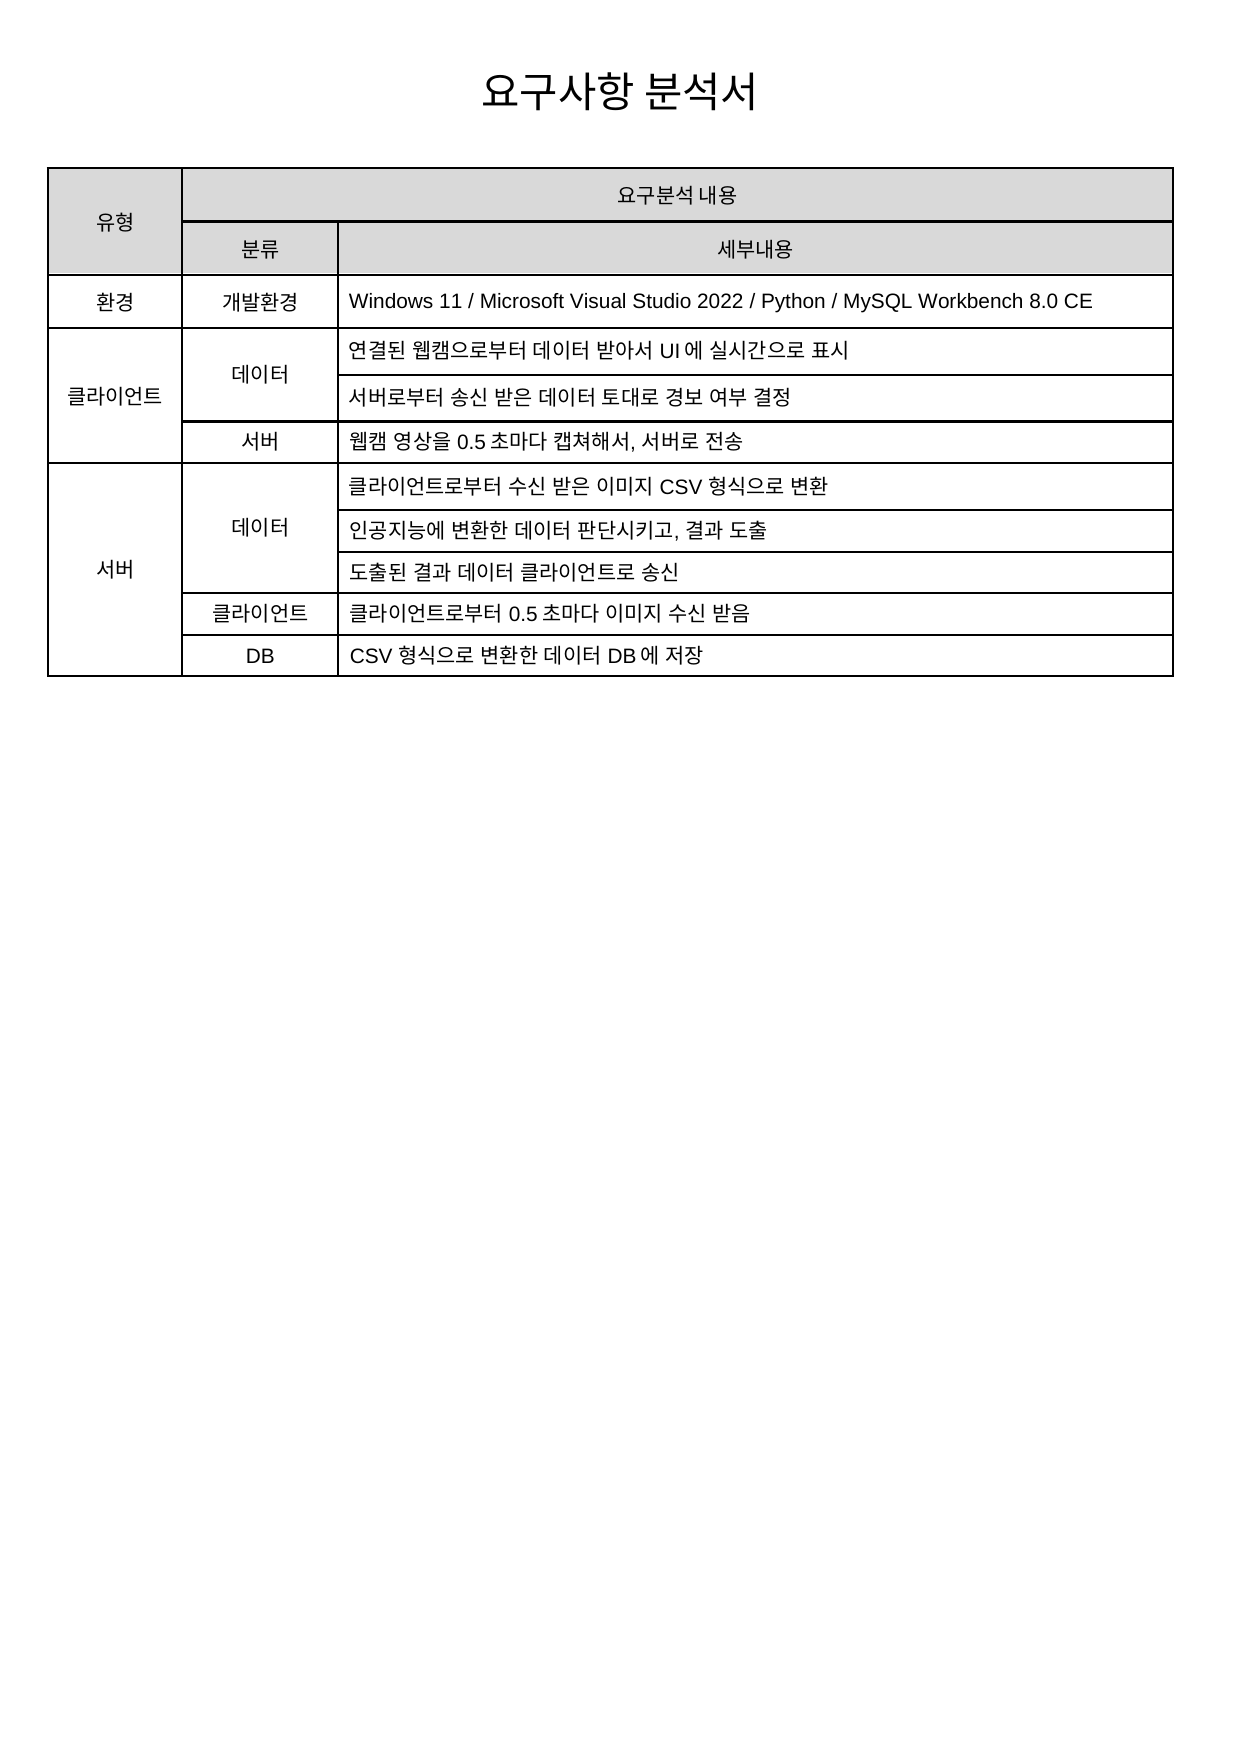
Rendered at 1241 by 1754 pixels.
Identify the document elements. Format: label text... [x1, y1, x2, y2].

text 요구사항 분석서 [59, 59, 1181, 119]
table_cell 클라이언트로부터 수신 받은 이미지 CSV 형식으로 변환 [339, 464, 1172, 509]
table_cell 개발환경 [183, 276, 337, 327]
table_header 유형 [49, 169, 181, 273]
table_cell 클라이언트로부터 0.5초마다 이미지 수신 받음 [339, 594, 1172, 634]
table_cell Windows 11 / Microsoft Visual Studio 2022 / Python / MySQL Workbench 8.0 CE [339, 276, 1172, 327]
table_cell 서버 [49, 464, 181, 675]
table_cell 도출된 결과 데이터 클라이언트로 송신 [339, 553, 1172, 592]
table_cell 서버 [183, 423, 337, 462]
table_cell 데이터 [183, 464, 337, 592]
table_cell CSV 형식으로 변환한 데이터 DB에 저장 [339, 636, 1172, 675]
table_cell 분류 [183, 223, 337, 273]
table_cell 클라이언트 [49, 329, 181, 462]
table_cell 웹캠 영상을 0.5초마다 캡쳐해서, 서버로 전송 [339, 423, 1172, 462]
table_cell 서버로부터 송신 받은 데이터 토대로 경보 여부 결정 [339, 376, 1172, 420]
table_cell 세부내용 [339, 223, 1172, 273]
table_header 요구분석 내용 [183, 169, 1172, 220]
table_cell 환경 [49, 276, 181, 327]
table_cell 데이터 [183, 329, 337, 420]
table_cell 인공지능에 변환한 데이터 판단시키고, 결과 도출 [339, 511, 1172, 551]
table_cell 클라이언트 [183, 594, 337, 634]
table_cell 연결된 웹캠으로부터 데이터 받아서 UI에 실시간으로 표시 [339, 329, 1172, 373]
table_cell DB [183, 636, 337, 675]
